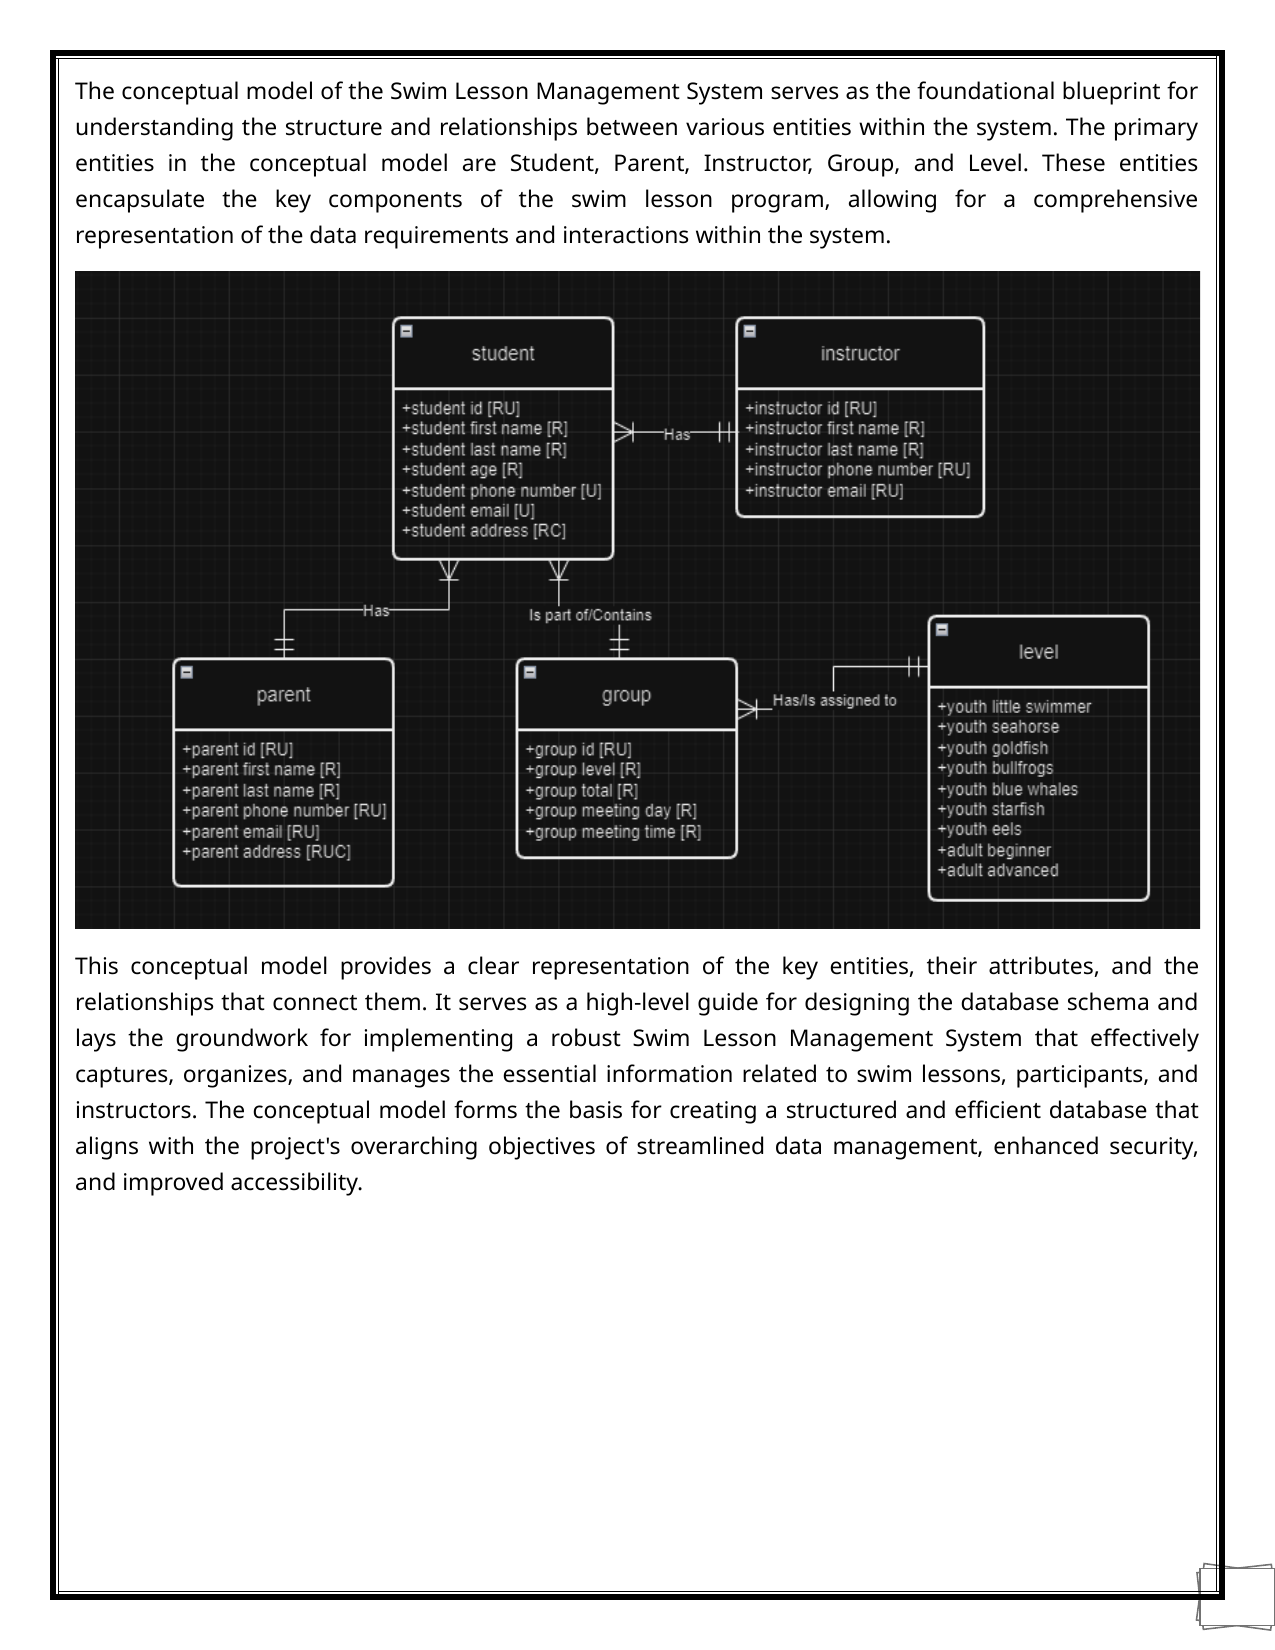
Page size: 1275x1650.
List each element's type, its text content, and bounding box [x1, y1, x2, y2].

text This conceptual model provides a clear representation of the key entities, their attributes, and the relationships that connect them. It serves as a high-level guide for designing the database schema and lays the groundwork for implementing a robust Swim Lesson Management System that effectively captures, organizes, and manages the essential information related to swim lessons, participants, and instructors. The conceptual model forms the basis for creating a structured and efficient database that aligns with the project's overarching objectives of streamlined data management, enhanced security, and improved accessibility. [75, 950, 1200, 1197]
text The conceptual model of the Swim Lesson Management System serves as the foundational blueprint for understanding the structure and relationships between various entities within the system. The primary entities in the conceptual model are Student, Parent, Instructor, Group, and Level. These entities encapsulate the key components of the swim lesson program, allowing for a comprehensive representation of the data requirements and interactions within the system. [75, 75, 1200, 250]
picture [75, 271, 1200, 929]
